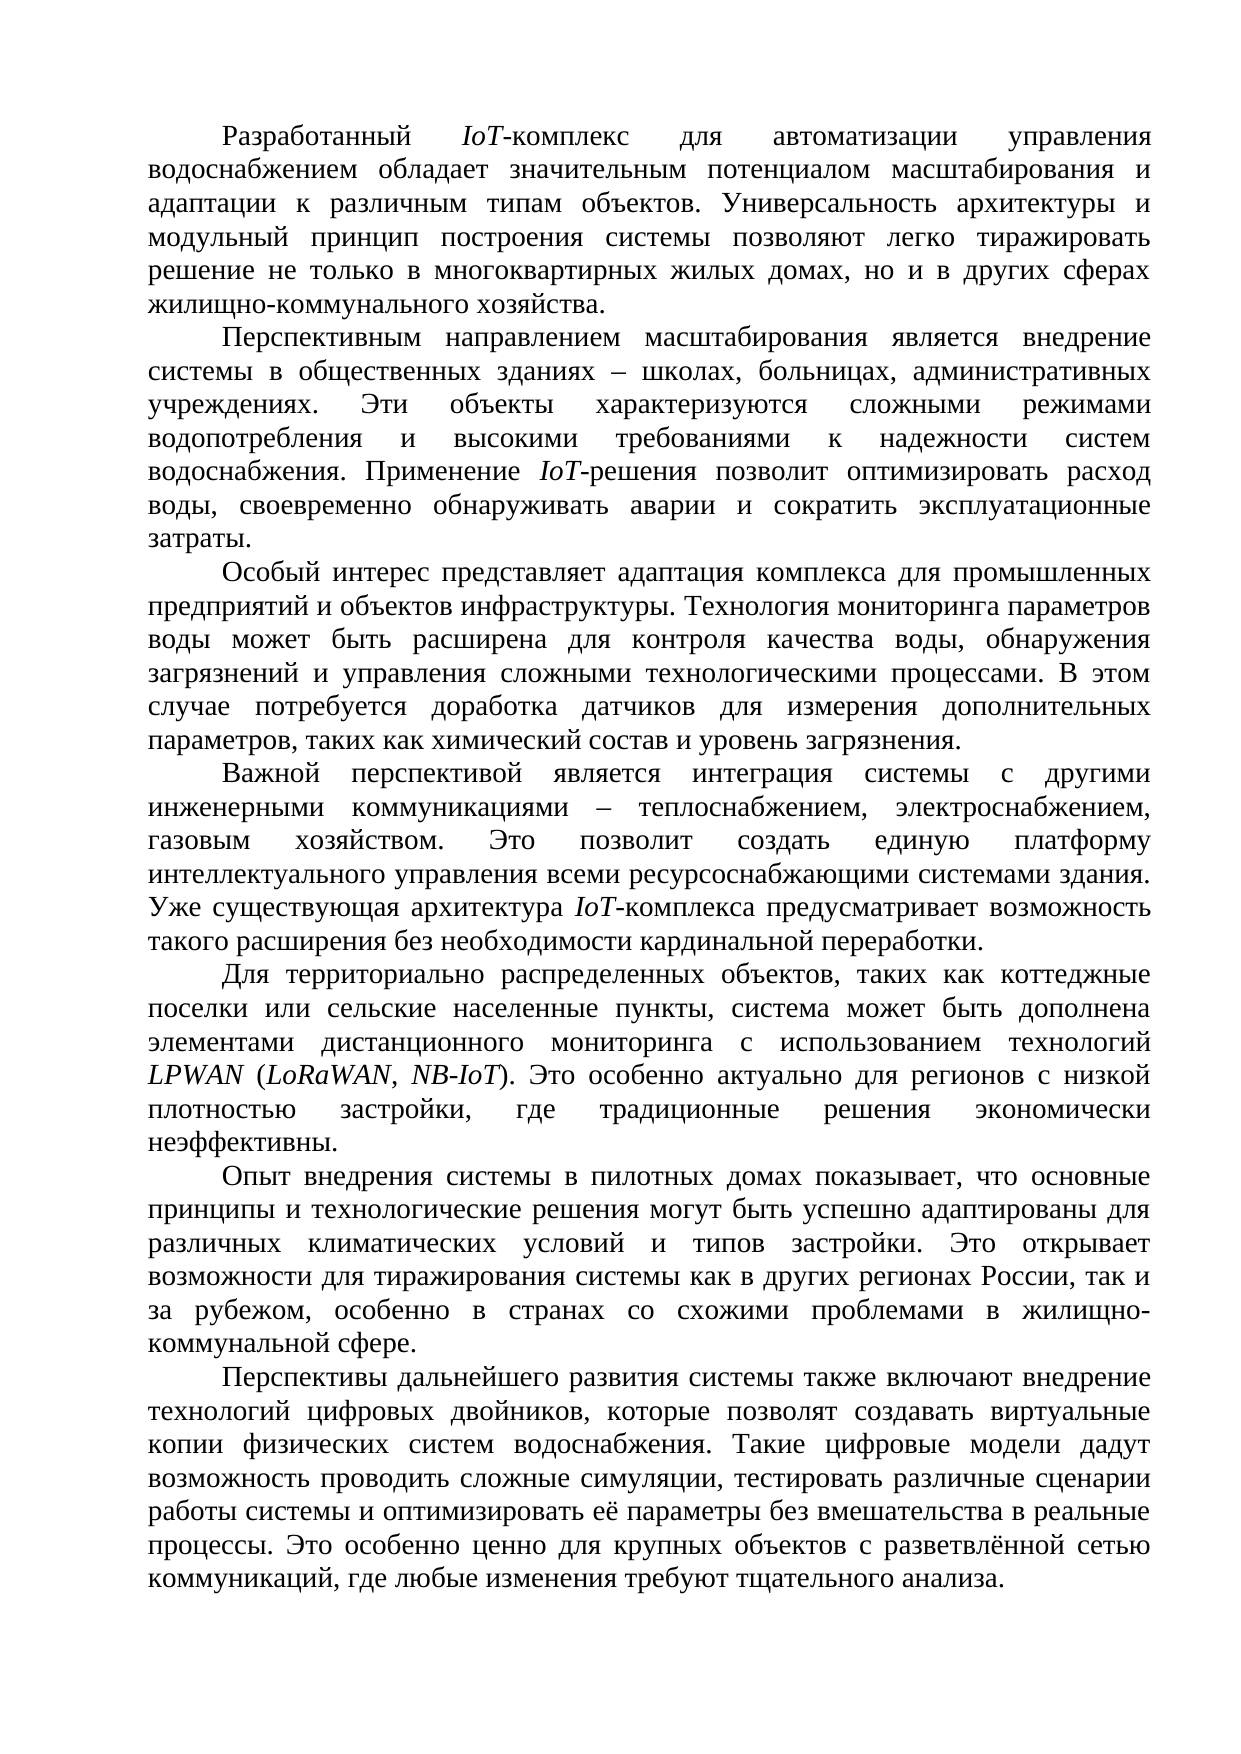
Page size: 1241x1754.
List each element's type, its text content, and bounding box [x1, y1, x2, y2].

text Перспективы дальнейшего развития системы также включают внедрение технологий цифровых двойников, которые позволят создавать виртуальные копии физических систем водоснабжения. Такие цифровые модели дадут возможность проводить сложные симуляции, тестировать различные сценарии работы системы и оптимизировать её параметры без вмешательства в реальные процессы. Это особенно ценно для крупных объектов с разветвлённой сетью коммуникаций, где любые изменения требуют тщательного анализа. [148, 1359, 1152, 1594]
text Особый интерес представляет адаптация комплекса для промышленных предприятий и объектов инфраструктуры. Технология мониторинга параметров воды может быть расширена для контроля качества воды, обнаружения загрязнений и управления сложными технологическими процессами. В этом случае потребуется доработка датчиков для измерения дополнительных параметров, таких как химический состав и уровень загрязнения. [148, 554, 1152, 755]
text Разработанный IoT-комплекс для автоматизации управления водоснабжением обладает значительным потенциалом масштабирования и адаптации к различным типам объектов. Универсальность архитектуры и модульный принцип построения системы позволяют легко тиражировать решение не только в многоквартирных жилых домах, но и в других сферах жилищно-коммунального хозяйства. [148, 118, 1152, 319]
text Для территориально распределенных объектов, таких как коттеджные поселки или сельские населенные пункты, система может быть дополнена элементами дистанционного мониторинга с использованием технологий LPWAN (LoRaWAN, NB-IoT). Это особенно актуально для регионов с низкой плотностью застройки, где традиционные решения экономически неэффективны. [148, 957, 1152, 1158]
text Опыт внедрения системы в пилотных домах показывает, что основные принципы и технологические решения могут быть успешно адаптированы для различных климатических условий и типов застройки. Это открывает возможности для тиражирования системы как в других регионах России, так и за рубежом, особенно в странах со схожими проблемами в жилищно-коммунальной сфере. [148, 1158, 1152, 1359]
text Важной перспективой является интеграция системы с другими инженерными коммуникациями – теплоснабжением, электроснабжением, газовым хозяйством. Это позволит создать единую платформу интеллектуального управления всеми ресурсоснабжающими системами здания. Уже существующая архитектура IoT-комплекса предусматривает возможность такого расширения без необходимости кардинальной переработки. [148, 755, 1152, 957]
text Перспективным направлением масштабирования является внедрение системы в общественных зданиях – школах, больницах, административных учреждениях. Эти объекты характеризуются сложными режимами водопотребления и высокими требованиями к надежности систем водоснабжения. Применение IoT-решения позволит оптимизировать расход воды, своевременно обнаруживать аварии и сократить эксплуатационные затраты. [148, 319, 1152, 554]
